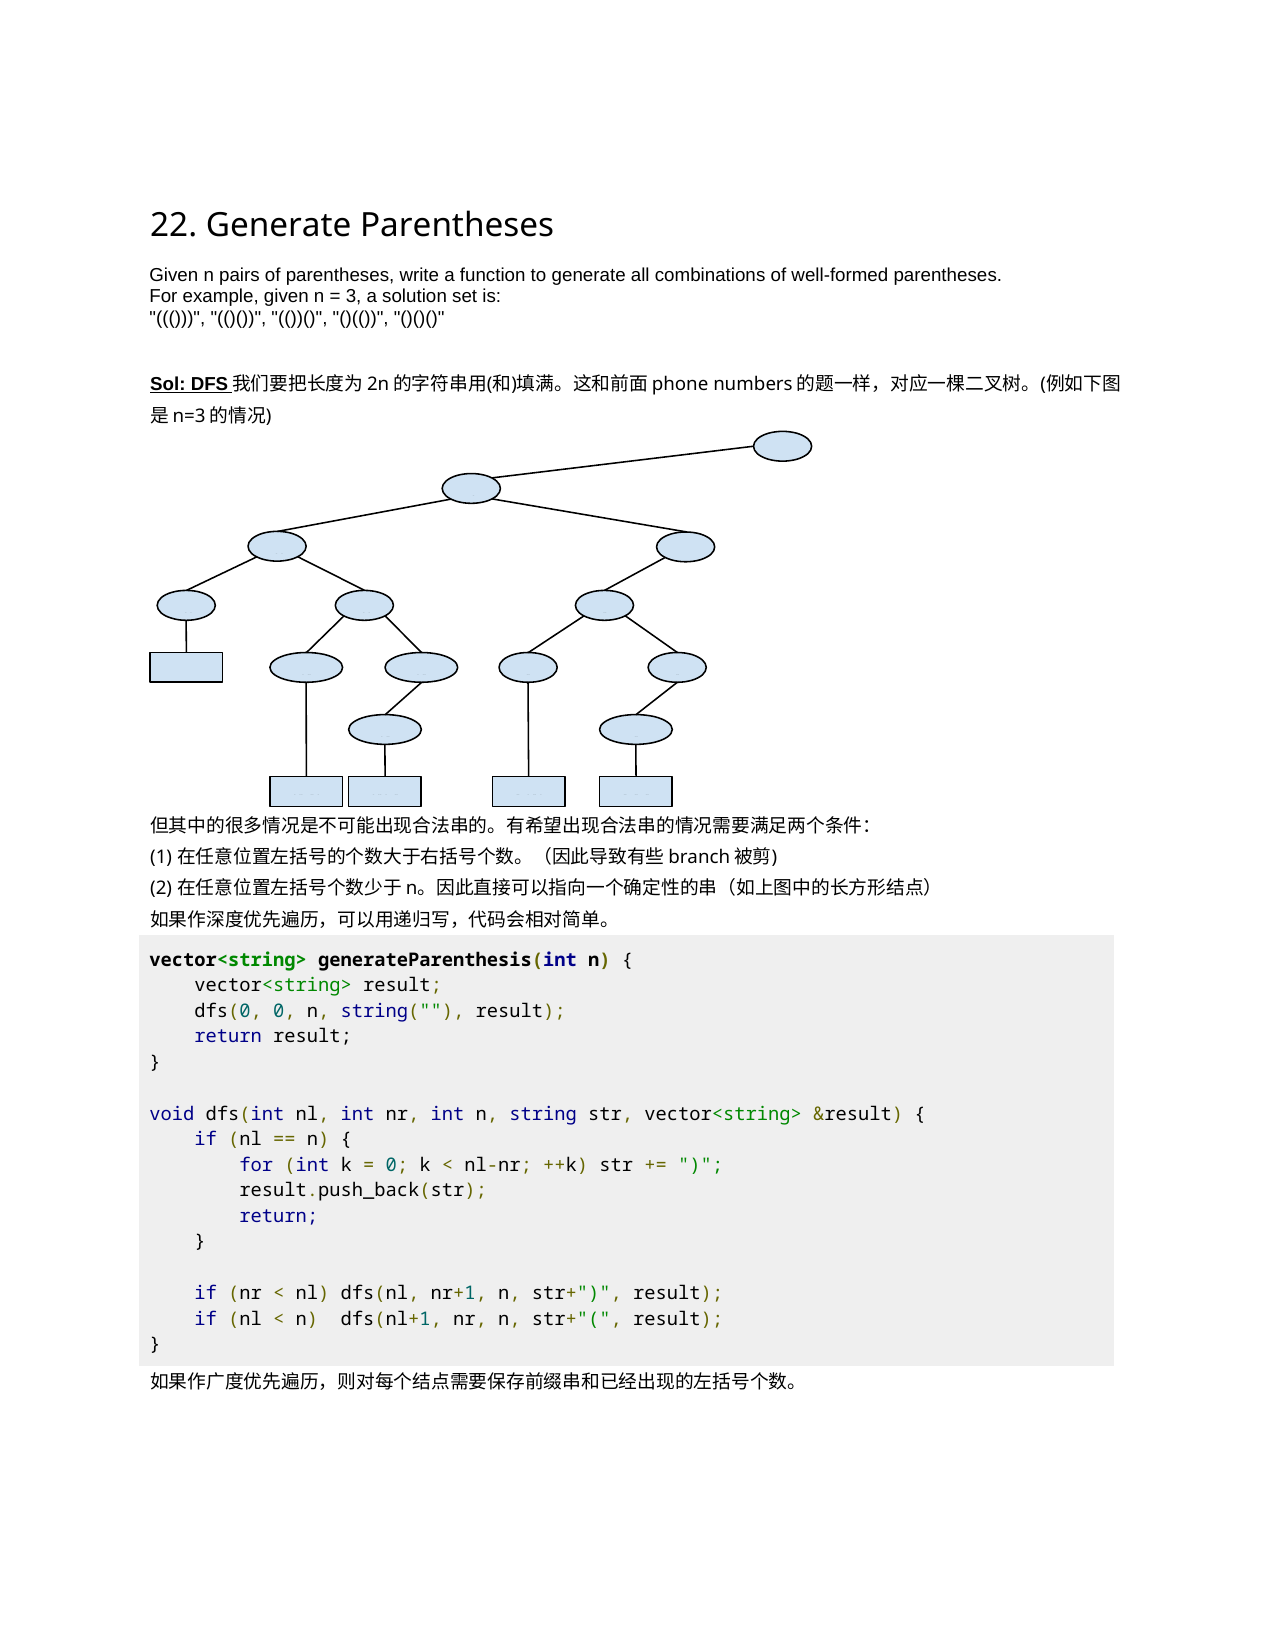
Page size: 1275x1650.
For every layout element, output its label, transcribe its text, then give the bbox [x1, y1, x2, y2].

text (1) 在任意位置左括号的个数大于右括号个数。（因此导致有些branch被剪) [150, 842, 1125, 869]
text Sol: DFS我们要把长度为2n的字符串用(和)填满。这和前面phone numbers的题一样，对应一棵二叉树。(例如下图是n=3的情况) [150, 369, 1125, 427]
text (2) 在任意位置左括号个数少于n。因此直接可以指向一个确定性的串（如上图中的长方形结点） [150, 873, 1125, 900]
table_header vector<string> generateParenthesis(int n) { vector<string> result; dfs(0, 0, n, string(""), result); return result; } void dfs(int nl, int nr, int n, string str, vector<string> &result) { if (nl == n) { for (int k = 0; k < nl-nr; ++k) str += ")"; result.push_back(str); return; } if (nr < nl) dfs(nl, nr+1, n, str+")", result); if (nl < n) dfs(nl+1, nr, n, str+"(", result); } [139, 935, 1114, 1366]
table_header Given n pairs of parentheses, write a function to generate all combinations of well-formed parentheses. For example, given n = 3, a solution set is: "((()))", "(()())", "(())()", "()(())", "()()()" [139, 253, 1114, 339]
text 但其中的很多情况是不可能出现合法串的。有希望出现合法串的情况需要满足两个条件： [150, 810, 1125, 838]
subtitle 22. Generate Parentheses [150, 201, 1125, 246]
text 如果作广度优先遍历，则对每个结点需要保存前缀串和已经出现的左括号个数。 [150, 1366, 1125, 1393]
text 如果作深度优先遍历，可以用递归写，代码会相对简单。 [150, 904, 1125, 931]
